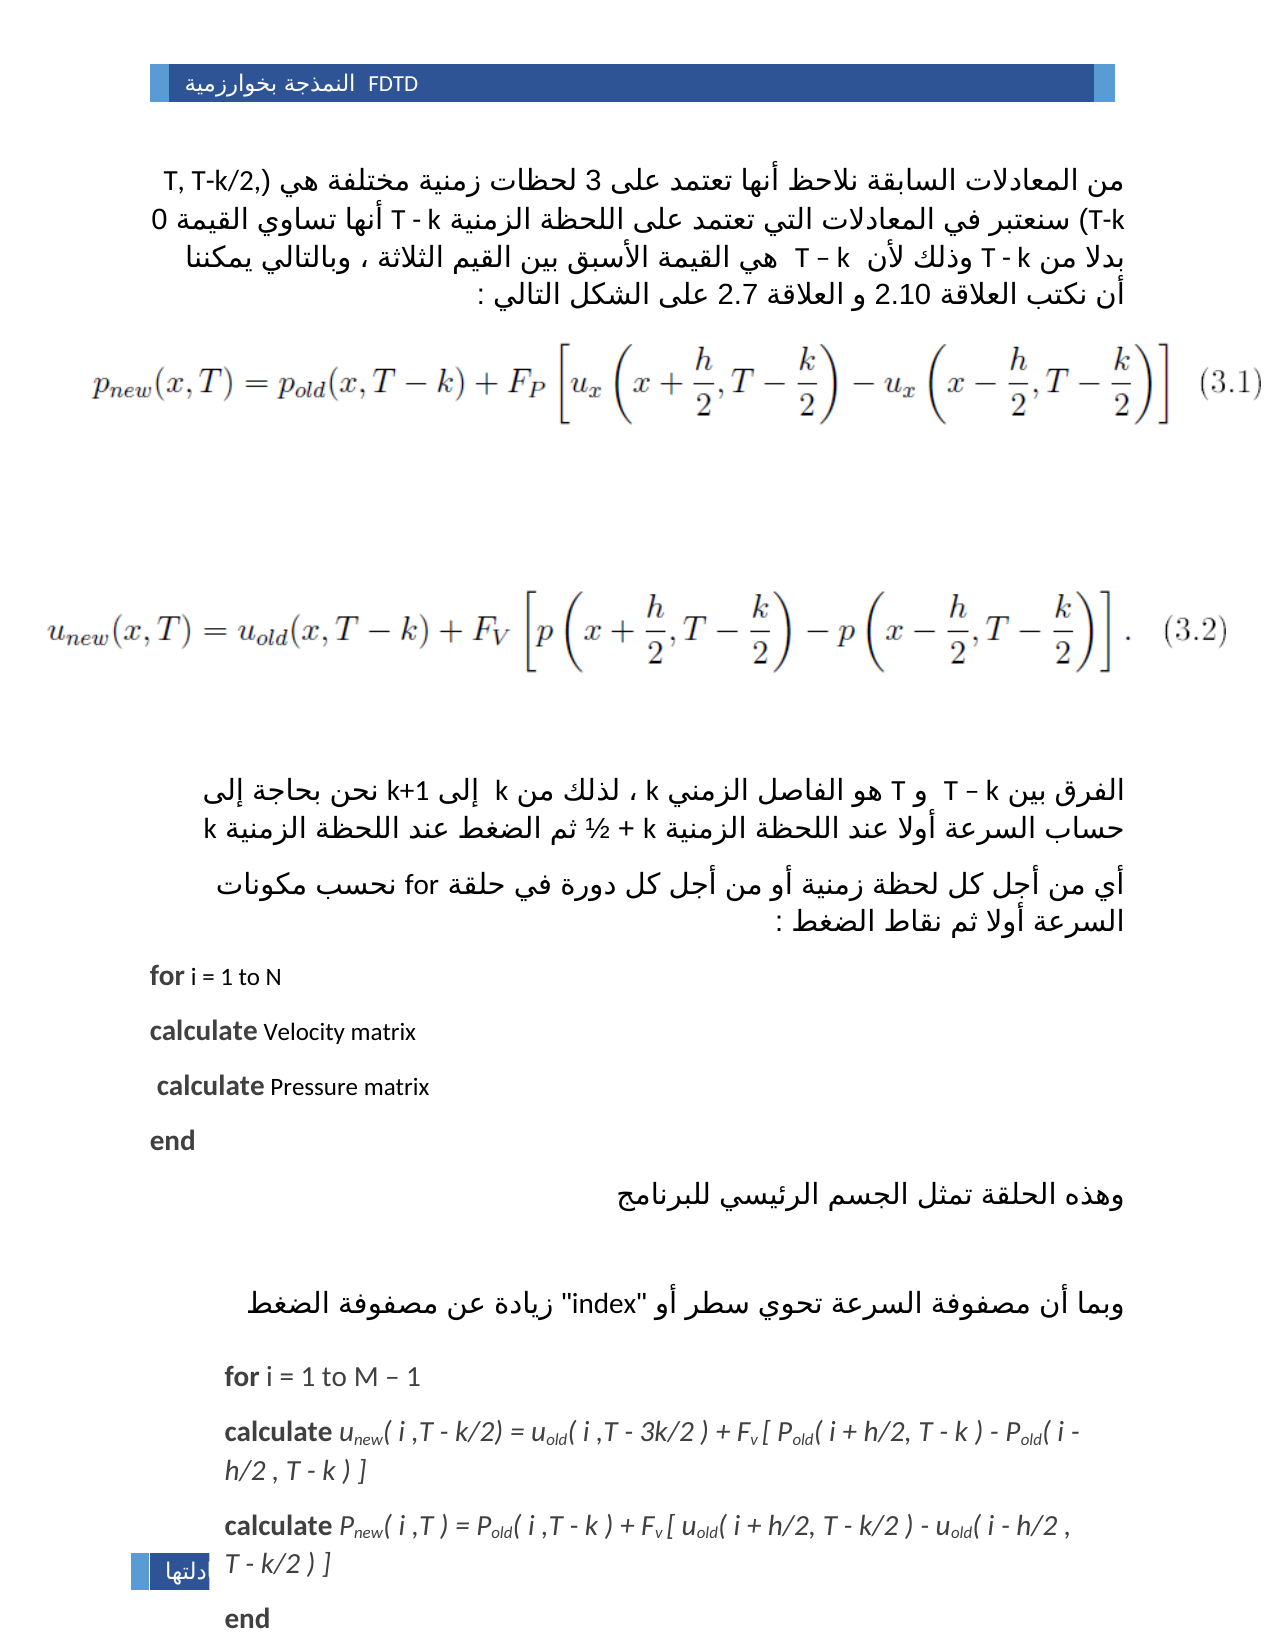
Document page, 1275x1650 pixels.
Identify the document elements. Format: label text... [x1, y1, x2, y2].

text من المعادلات السابقة نلاحظ أنها تعتمد على 3 لحظات زمنية مختلفة هي (T, T-k/2, T-k) سنعتبر في المعادلات التي تعتمد على اللحظة الزمنية T - k أنها تساوي القيمة 0 بدلا من T - k وذلك لأن T – k هي القيمة الأسبق بين القيم الثلاثة ، وبالتالي يمكننا أن نكتب العلاقة 2.10 و العلاقة 2.7 على الشكل التالي : [150, 150, 1125, 311]
text الفرق بين T – k و T هو الفاصل الزمني k ، لذلك من k إلى k+1 نحن بحاجة إلى حساب السرعة أولا عند اللحظة الزمنية k + ½ ثم الضغط عند اللحظة الزمنية k [150, 772, 1125, 846]
text calculate Pressure matrix [150, 1067, 1125, 1103]
text وهذه الحلقة تمثل الجسم الرئيسي للبرنامج [150, 1177, 1125, 1211]
picture [80, 321, 1270, 448]
text for i = 1 to N [150, 957, 1125, 992]
text وبما أن مصفوفة السرعة تحوي سطر أو "index" زيادة عن مصفوفة الضغط [150, 1285, 1125, 1321]
text أي من أجل كل لحظة زمنية أو من أجل كل دورة في حلقة for نحسب مكونات السرعة أولا ثم نقاط الضغط : [150, 866, 1125, 937]
text end [150, 1122, 1125, 1158]
picture [32, 576, 1243, 695]
text calculate Velocity matrix [150, 1012, 1125, 1047]
